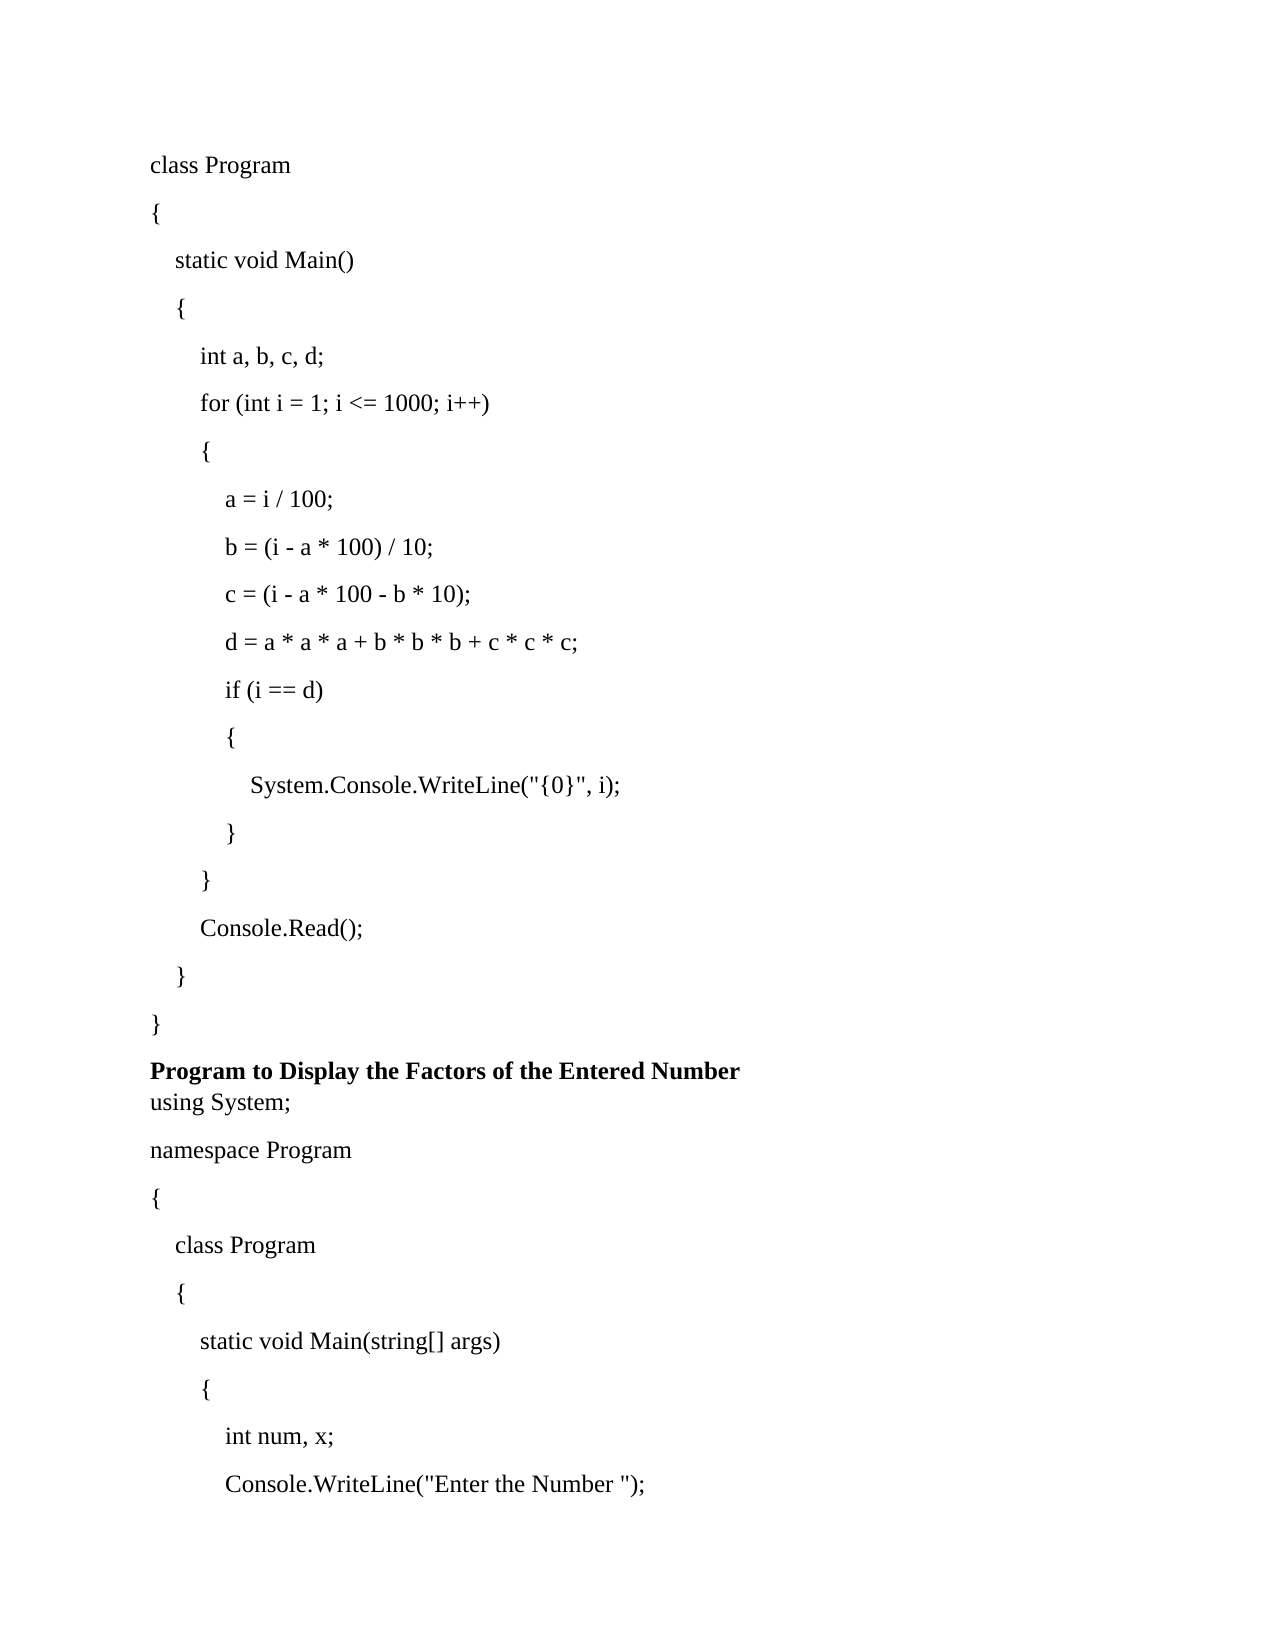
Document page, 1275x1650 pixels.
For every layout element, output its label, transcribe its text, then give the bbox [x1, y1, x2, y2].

text using System; [150, 1087, 1125, 1116]
text Console.WriteLine("Enter the Number "); [150, 1469, 1125, 1498]
text } [150, 961, 1125, 990]
text b = (i - a * 100) / 10; [150, 532, 1125, 560]
text static void Main(string[] args) [150, 1326, 1125, 1355]
text { [150, 1183, 1125, 1212]
text { [150, 1374, 1125, 1402]
text d = a * a * a + b * b * b + c * c * c; [150, 627, 1125, 656]
text namespace Program [150, 1135, 1125, 1164]
subtitle Program to Display the Factors of the Entered Number [150, 1056, 1125, 1085]
text { [150, 293, 1125, 322]
text int num, x; [150, 1421, 1125, 1450]
text } [150, 866, 1125, 894]
text { [150, 722, 1125, 751]
text class Program [150, 150, 1125, 179]
text { [150, 436, 1125, 465]
text for (int i = 1; i <= 1000; i++) [150, 388, 1125, 417]
text a = i / 100; [150, 484, 1125, 513]
text { [150, 198, 1125, 226]
text int a, b, c, d; [150, 341, 1125, 369]
text { [150, 1278, 1125, 1307]
text } [150, 1009, 1125, 1037]
text if (i == d) [150, 675, 1125, 703]
text System.Console.WriteLine("{0}", i); [150, 770, 1125, 799]
text c = (i - a * 100 - b * 10); [150, 579, 1125, 608]
text } [150, 818, 1125, 847]
text class Program [150, 1231, 1125, 1259]
text static void Main() [150, 245, 1125, 274]
text Console.Read(); [150, 913, 1125, 942]
